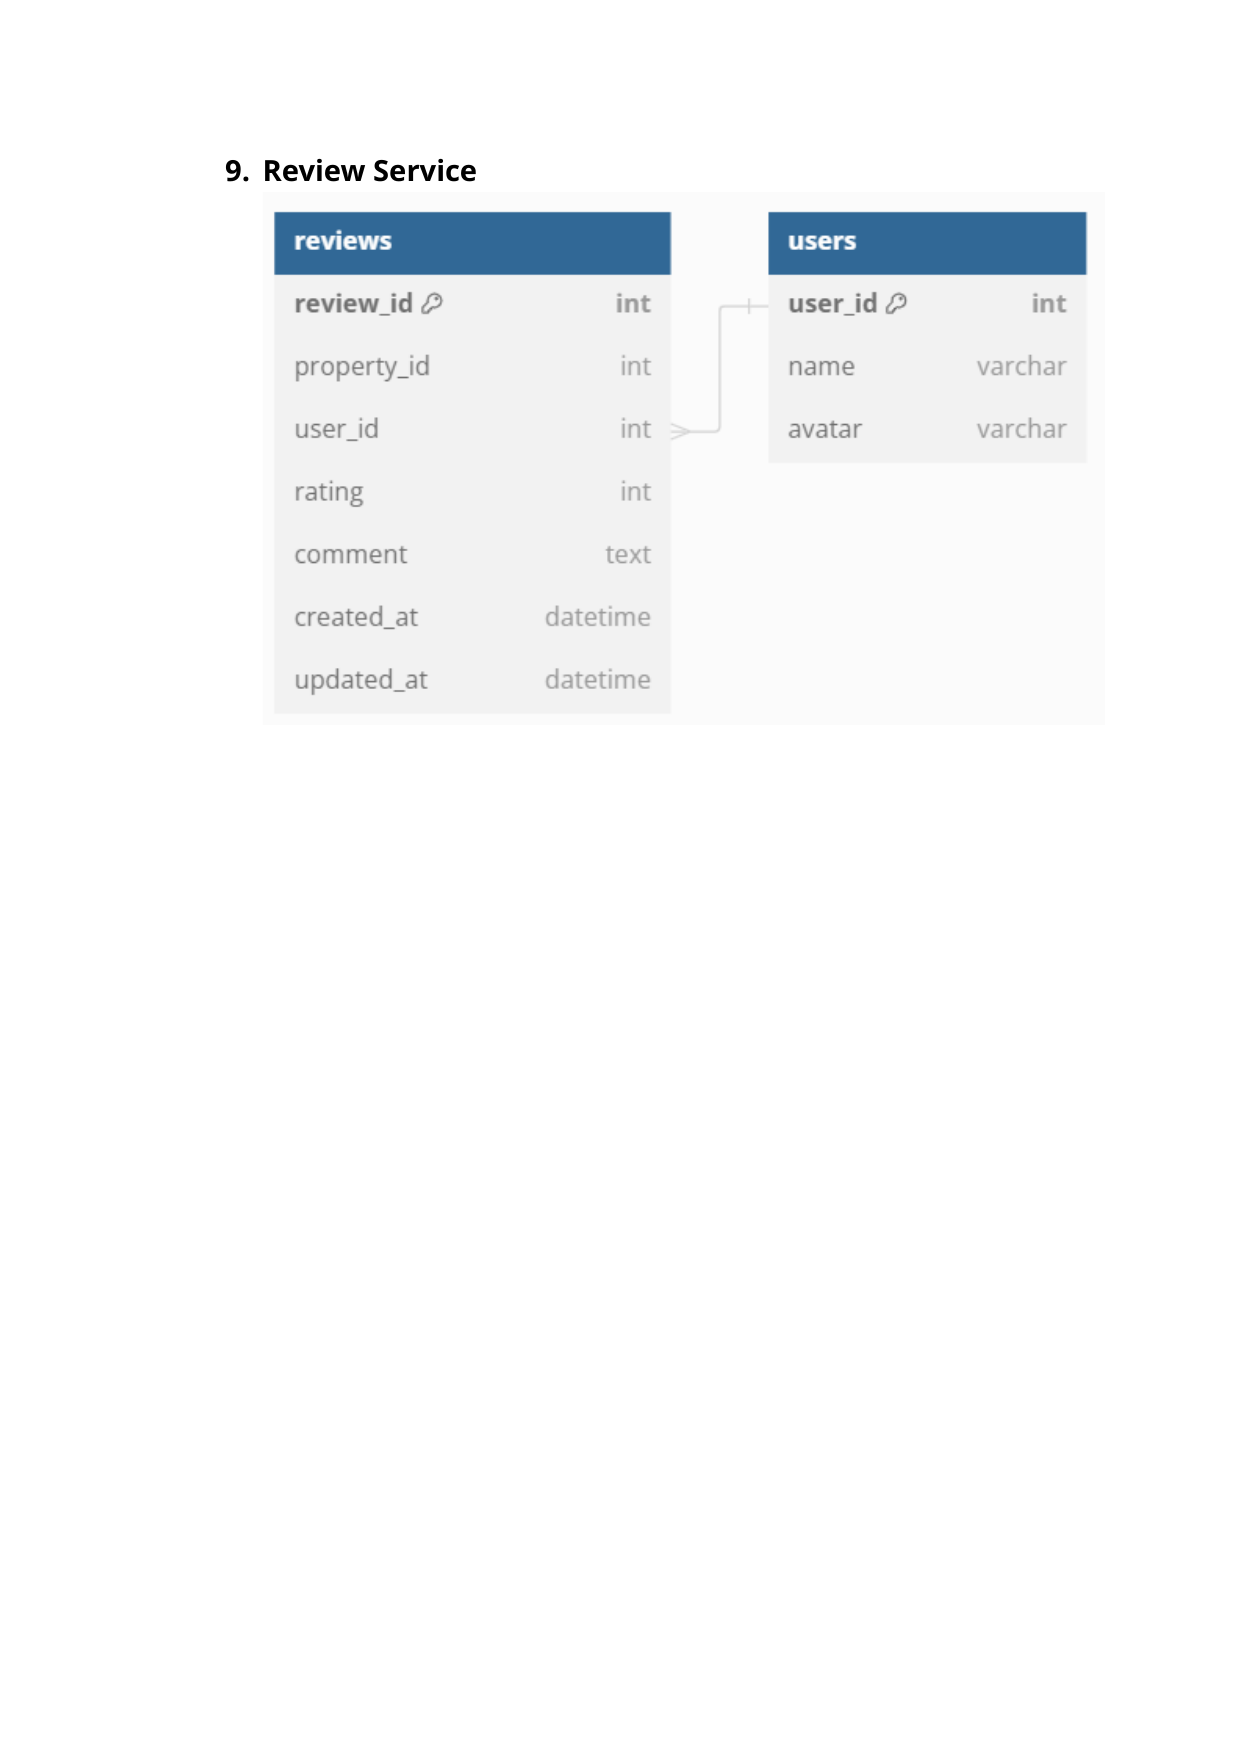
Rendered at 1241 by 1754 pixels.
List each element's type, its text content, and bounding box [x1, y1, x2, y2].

picture [262, 192, 1105, 725]
list Review Service [225, 150, 1090, 190]
